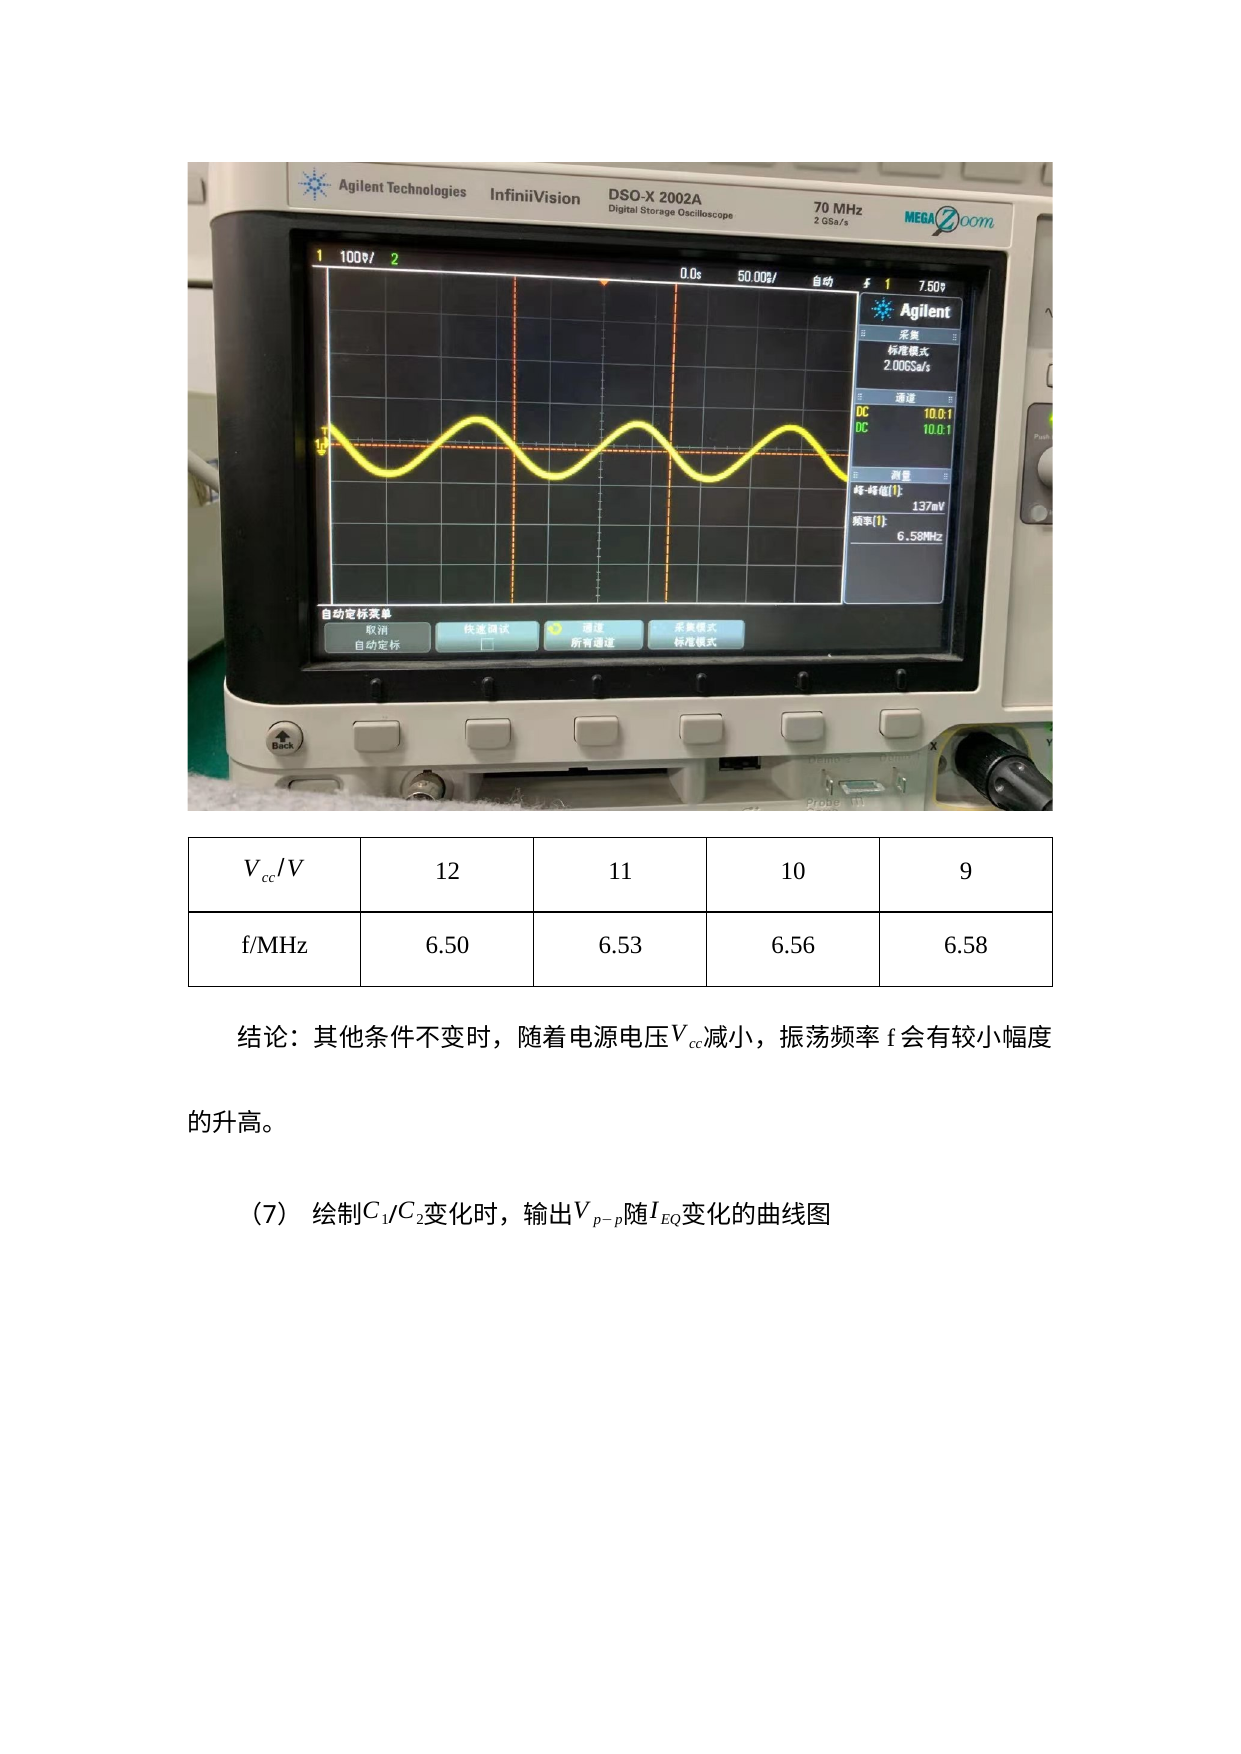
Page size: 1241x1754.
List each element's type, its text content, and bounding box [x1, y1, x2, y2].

table_header 9 [880, 838, 1052, 911]
table_header 11 [534, 838, 706, 911]
list 绘制/变化时，输出随变化的曲线图 [237, 1180, 1053, 1245]
table_header 10 [707, 838, 879, 911]
table_cell 6.58 [880, 913, 1052, 986]
table_header 12 [361, 838, 533, 911]
picture [187, 162, 1053, 811]
text 结论：其他条件不变时，随着电源电压减小，振荡频率f会有较小幅度的升高。 [187, 1003, 1053, 1153]
table_cell 6.56 [707, 913, 879, 986]
table_cell f/MHz [189, 913, 360, 986]
table_cell 6.50 [361, 913, 533, 986]
table_cell 6.53 [534, 913, 706, 986]
table_header [189, 838, 360, 911]
